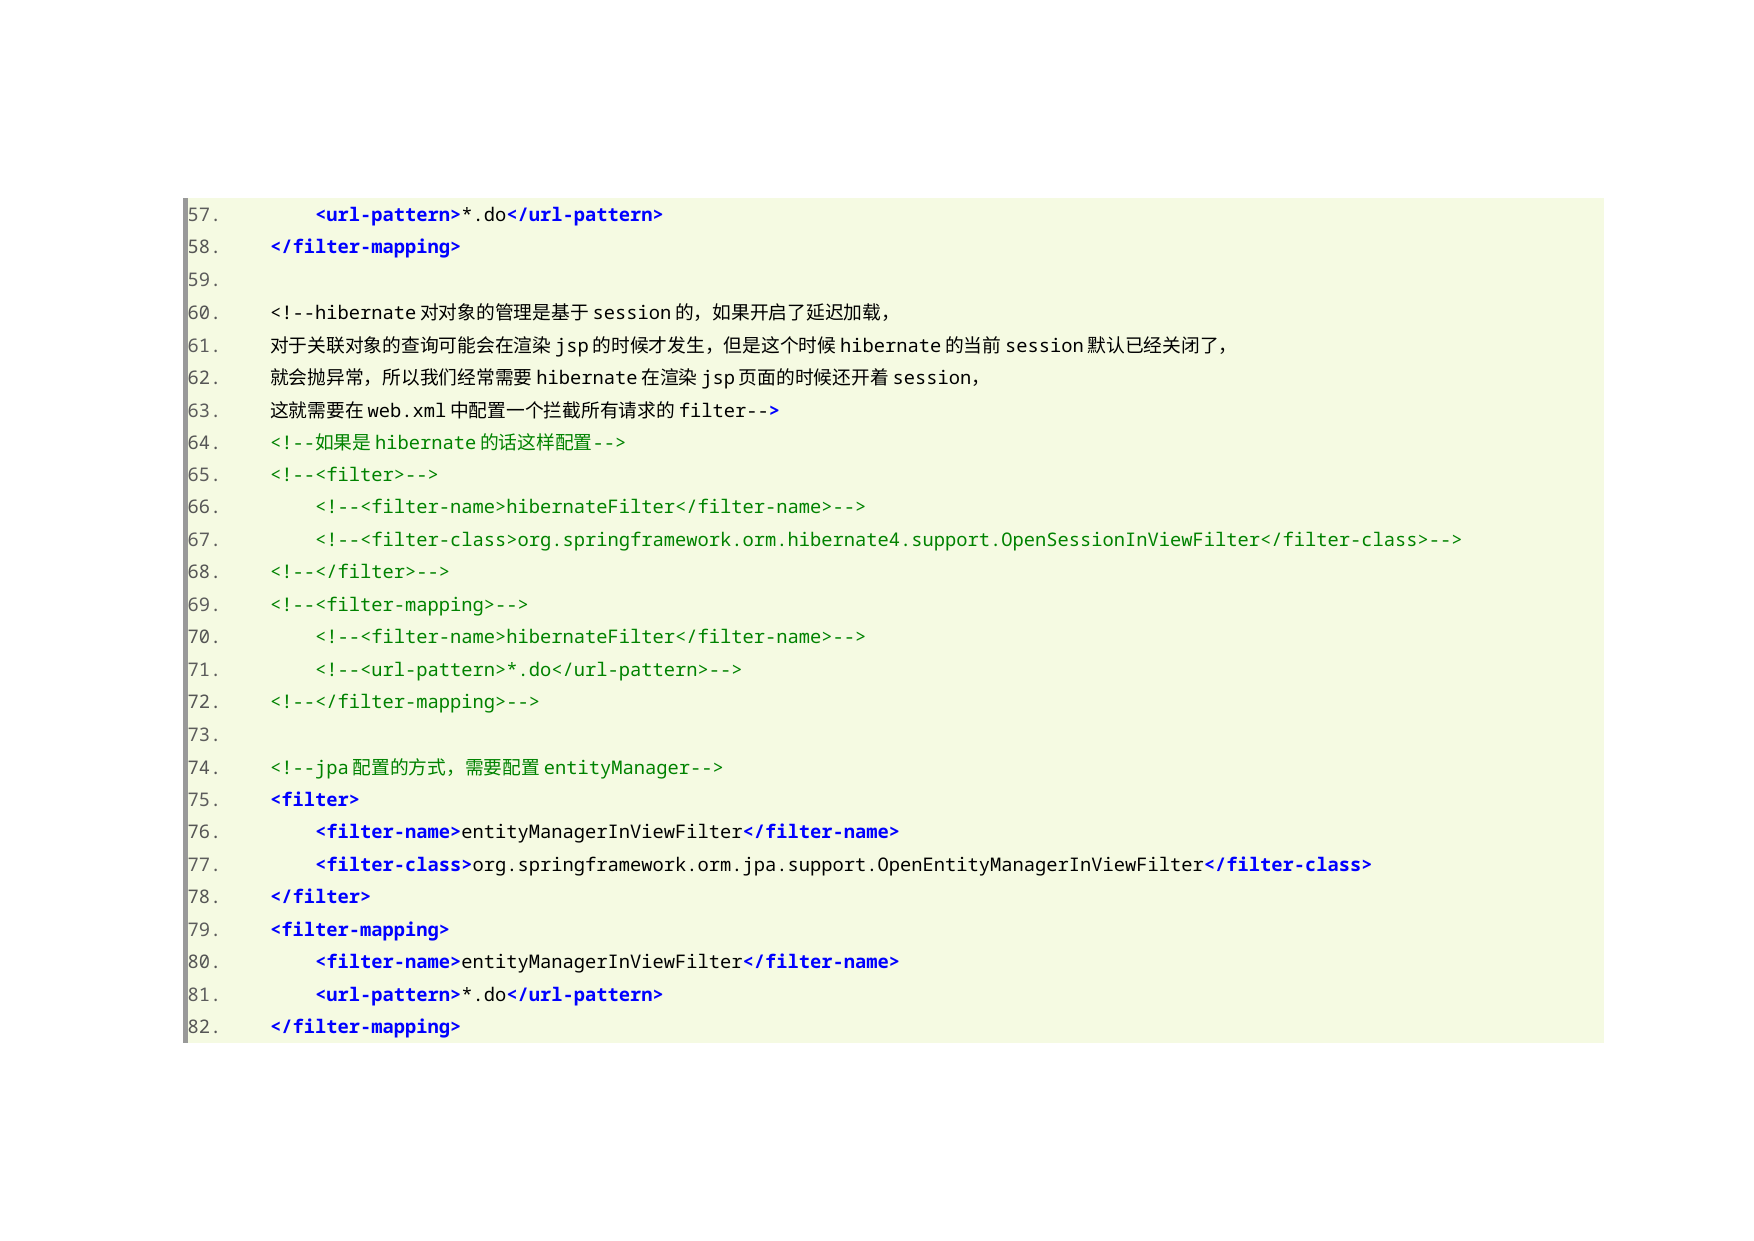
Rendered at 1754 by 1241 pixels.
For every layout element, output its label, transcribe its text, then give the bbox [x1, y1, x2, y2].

list <filter-class>org.springframework.orm.jpa.support.OpenEntityManagerInViewFilter</filter-class> [188, 848, 1604, 880]
list </filter-mapping> [188, 230, 1604, 263]
list 这就需要在web.xml中配置一个拦截所有请求的filter--> [188, 393, 1604, 425]
list <!--jpa配置的方式，需要配置entityManager--> [188, 750, 1604, 783]
list <!--如果是hibernate的话这样配置--> [188, 425, 1604, 458]
list 就会抛异常，所以我们经常需要hibernate在渲染jsp页面的时候还开着session， [188, 360, 1604, 393]
list <url-pattern>*.do</url-pattern> [188, 198, 1604, 230]
list </filter> [188, 880, 1604, 913]
list </filter-mapping> [188, 1010, 1604, 1043]
list <filter-name>entityManagerInViewFilter</filter-name> [188, 945, 1604, 978]
list 对于关联对象的查询可能会在渲染jsp的时候才发生，但是这个时候hibernate的当前session默认已经关闭了， [188, 328, 1604, 360]
list <!--</filter>--> [188, 555, 1604, 588]
list <!--</filter-mapping>--> [188, 685, 1604, 718]
list <!--<filter>--> [188, 458, 1604, 490]
list <!--<filter-mapping>--> [188, 588, 1604, 620]
list <filter-name>entityManagerInViewFilter</filter-name> [188, 815, 1604, 848]
list <!--<url-pattern>*.do</url-pattern>--> [188, 653, 1604, 685]
list <!--<filter-name>hibernateFilter</filter-name>--> [188, 620, 1604, 653]
list <!--<filter-name>hibernateFilter</filter-name>--> [188, 490, 1604, 523]
list <!--<filter-class>org.springframework.orm.hibernate4.support.OpenSessionInViewFilter</filter-class>--> [188, 523, 1604, 555]
list <!--hibernate对对象的管理是基于session的，如果开启了延迟加载， [188, 295, 1604, 328]
list <url-pattern>*.do</url-pattern> [188, 978, 1604, 1010]
list <filter-mapping> [188, 913, 1604, 945]
list <filter> [188, 783, 1604, 815]
